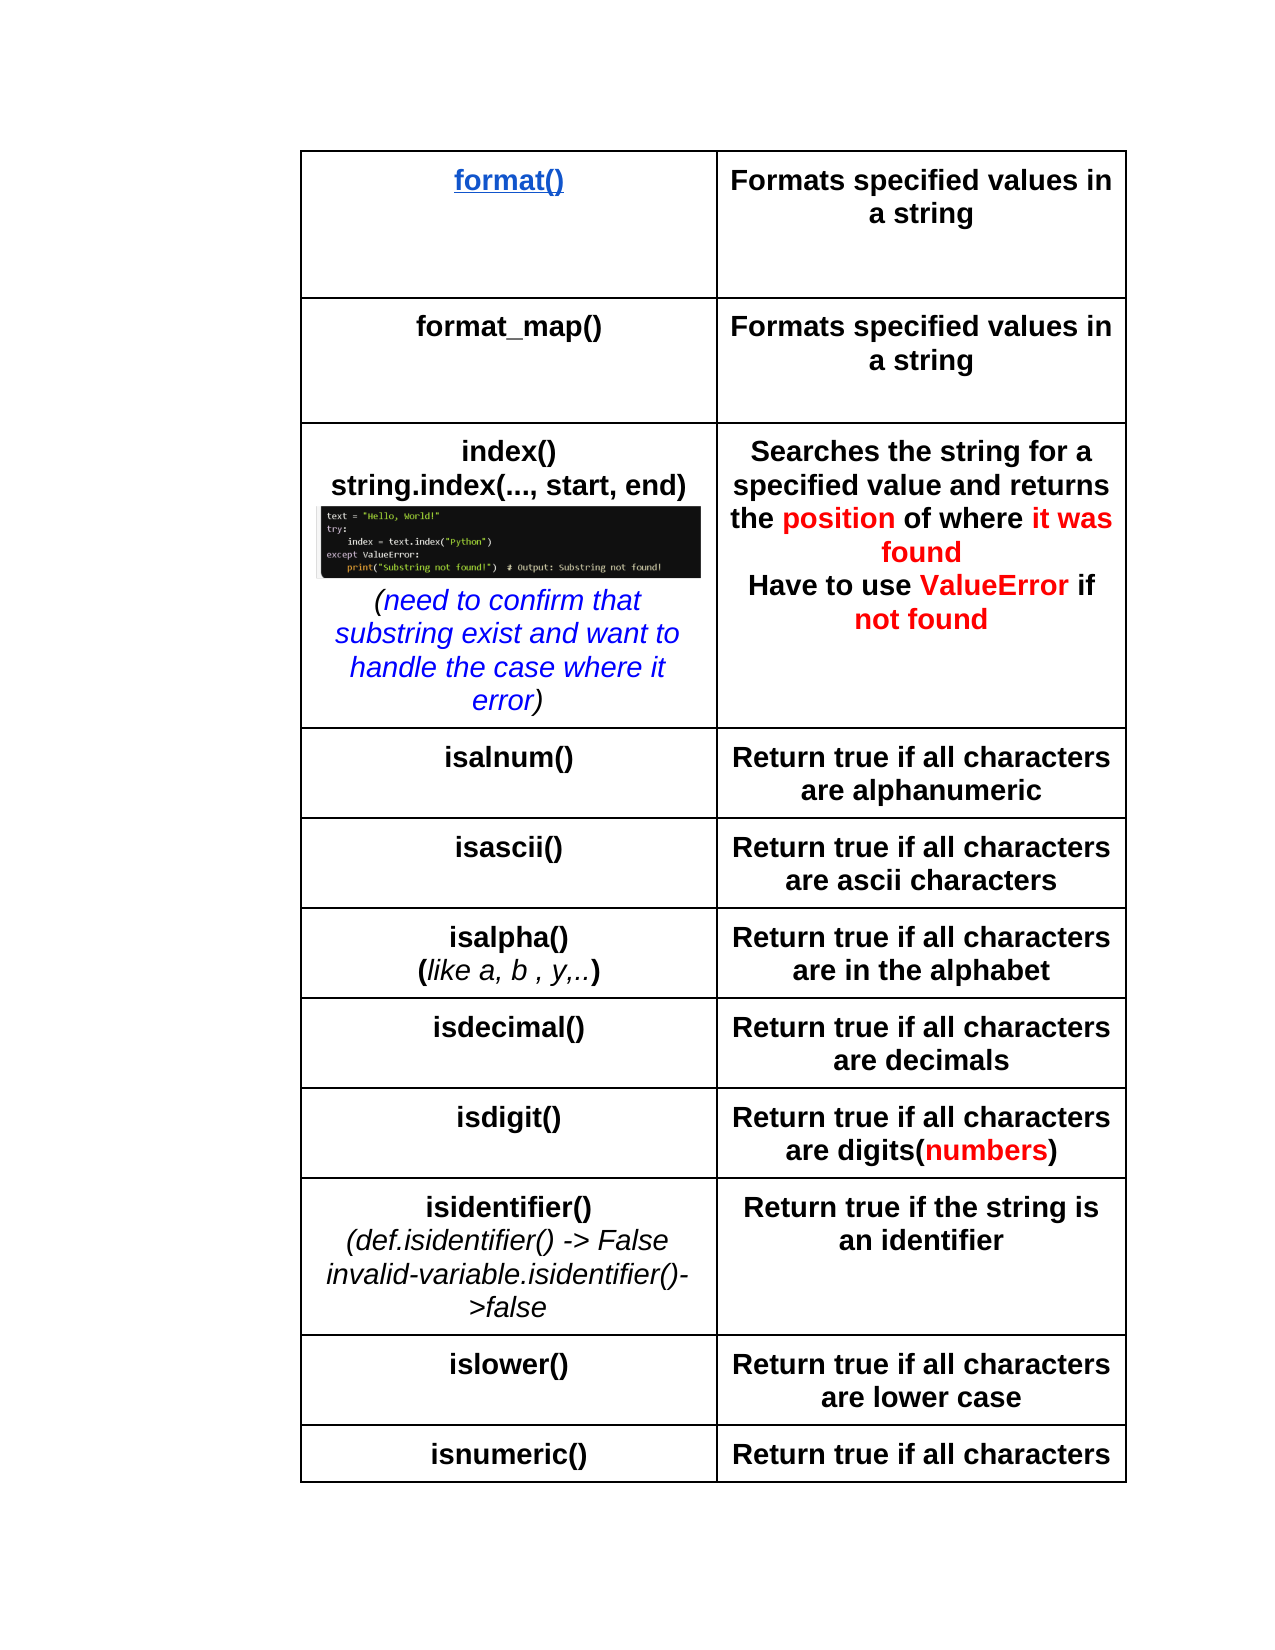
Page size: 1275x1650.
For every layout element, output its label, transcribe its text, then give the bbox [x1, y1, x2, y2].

table_cell index() string.index(..., start, end) (need to confirm that substring exist and want to handle the case where it error) [302, 424, 716, 727]
table_cell Formats specified values in a string [718, 152, 1125, 297]
table_cell Searches the string for a specified value and returns the position of where it was found Have to use ValueError if not found [718, 424, 1125, 727]
table_cell Return true if all characters are alphanumeric [718, 729, 1125, 817]
picture [312, 501, 706, 583]
table_cell Return true if all characters are in the alphabet [718, 909, 1125, 997]
table_cell isascii() [302, 819, 716, 907]
table_cell Return true if all characters are digits(numbers) [718, 1089, 1125, 1177]
table_cell isdecimal() [302, 999, 716, 1087]
table_cell Return true if all characters are lower case [718, 1336, 1125, 1424]
table_cell format_map() [302, 299, 716, 422]
table_cell isdigit() [302, 1089, 716, 1177]
table_cell isidentifier() (def.isidentifier() -> False invalid-variable.isidentifier()->false [302, 1179, 716, 1334]
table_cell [718, 1426, 1125, 1481]
table_cell format() [302, 152, 716, 297]
table_cell isalnum() [302, 729, 716, 817]
table_cell Return true if all characters are decimals [718, 999, 1125, 1087]
table_cell Return true if all characters are ascii characters [718, 819, 1125, 907]
table_cell islower() [302, 1336, 716, 1424]
table_cell isnumeric() [302, 1426, 716, 1481]
table_cell isalpha() (like a, b , y,..) [302, 909, 716, 997]
table_cell Return true if the string is an identifier [718, 1179, 1125, 1334]
table_cell Formats specified values in a string [718, 299, 1125, 422]
